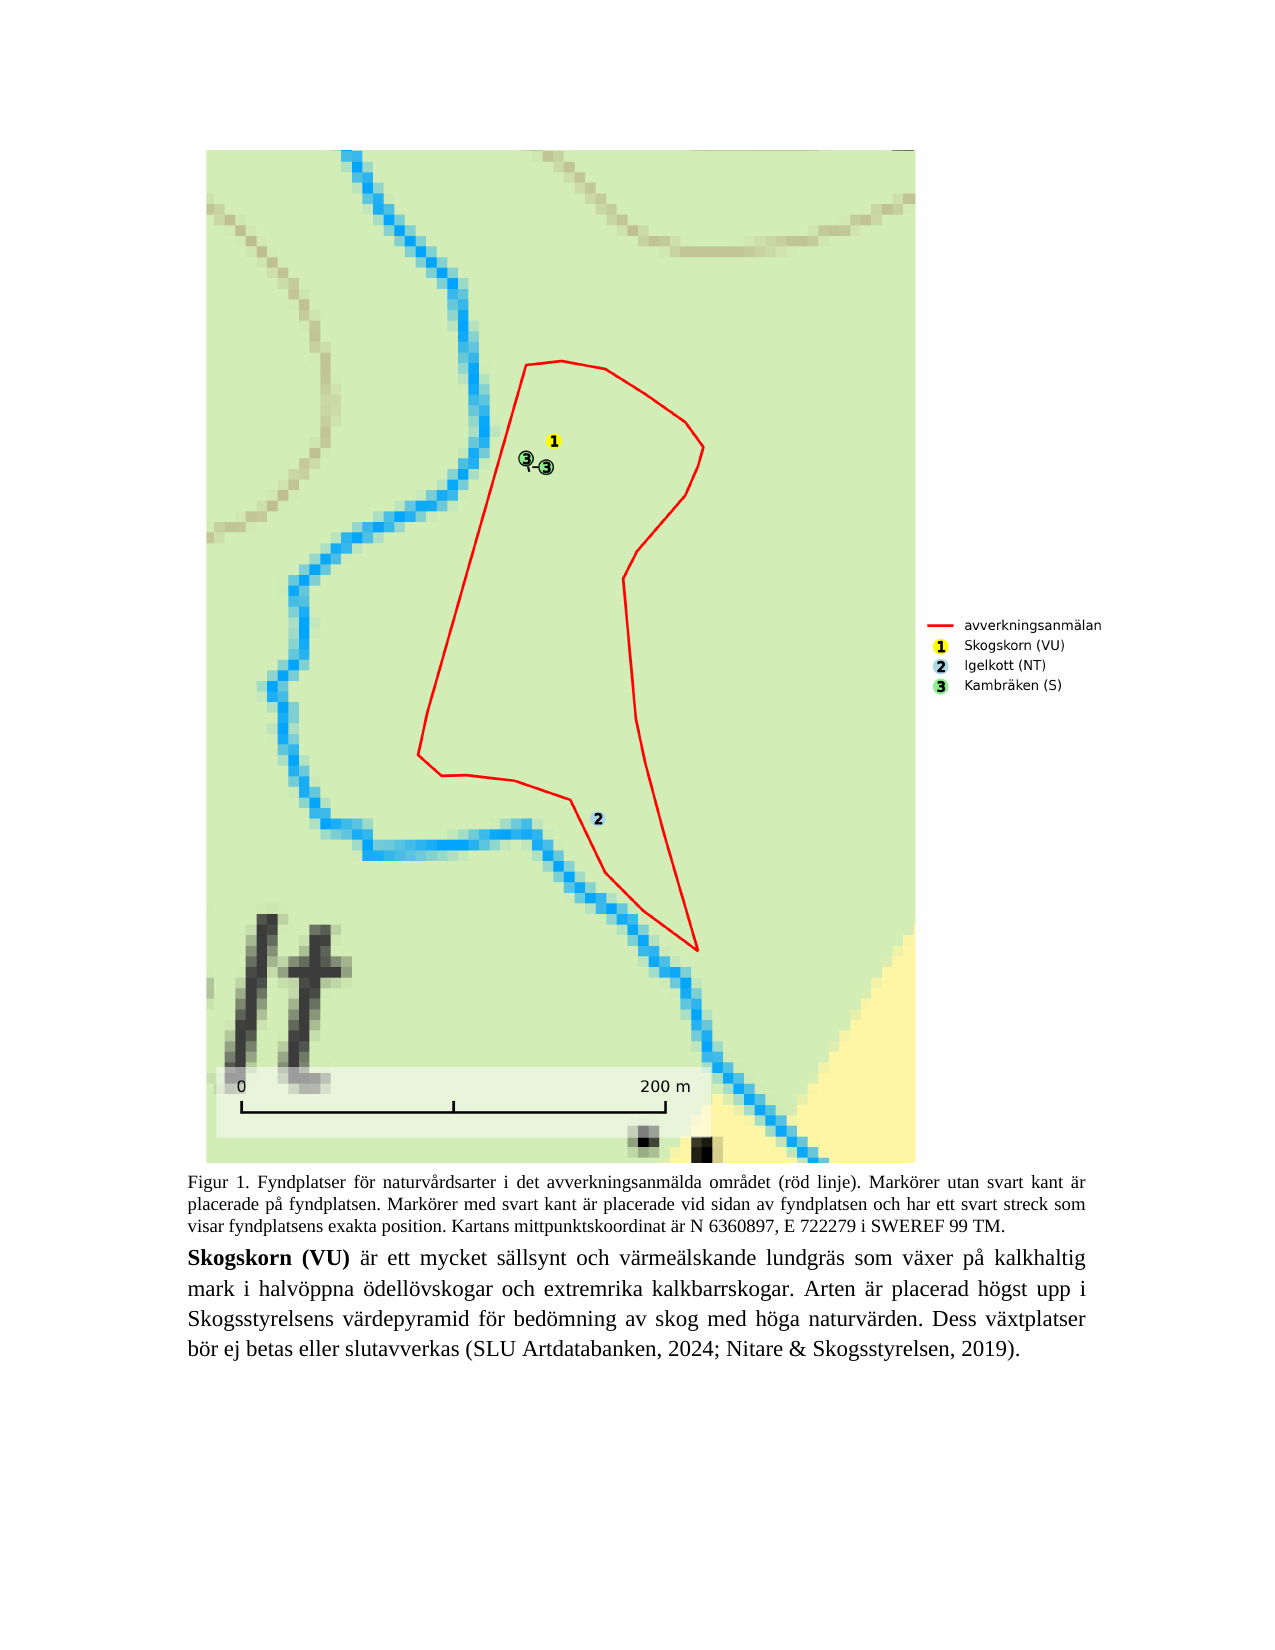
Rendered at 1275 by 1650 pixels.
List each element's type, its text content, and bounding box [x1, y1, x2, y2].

text Figur 1. Fyndplatser för naturvårdsarter i det avverkningsanmälda området (röd linje). Markörer utan svart kant är placerade på fyndplatsen. Markörer med svart kant är placerade vid sidan av fyndplatsen och har ett svart streck som visar fyndplatsens exakta position. Kartans mittpunktskoordinat är N 6360897, E 722279 i SWEREF 99 TM. [187, 1171, 1087, 1236]
picture [206, 150, 1107, 1163]
text Skogskorn (VU) är ett mycket sällsynt och värmeälskande lundgräs som växer på kalkhaltig mark i halvöppna ödellövskogar och extremrika kalkbarrskogar. Arten är placerad högst upp i Skogsstyrelsens värdepyramid för bedömning av skog med höga naturvärden. Dess växtplatser bör ej betas eller slutavverkas (SLU Artdatabanken, 2024; Nitare & Skogsstyrelsen, 2019). [187, 1244, 1087, 1361]
